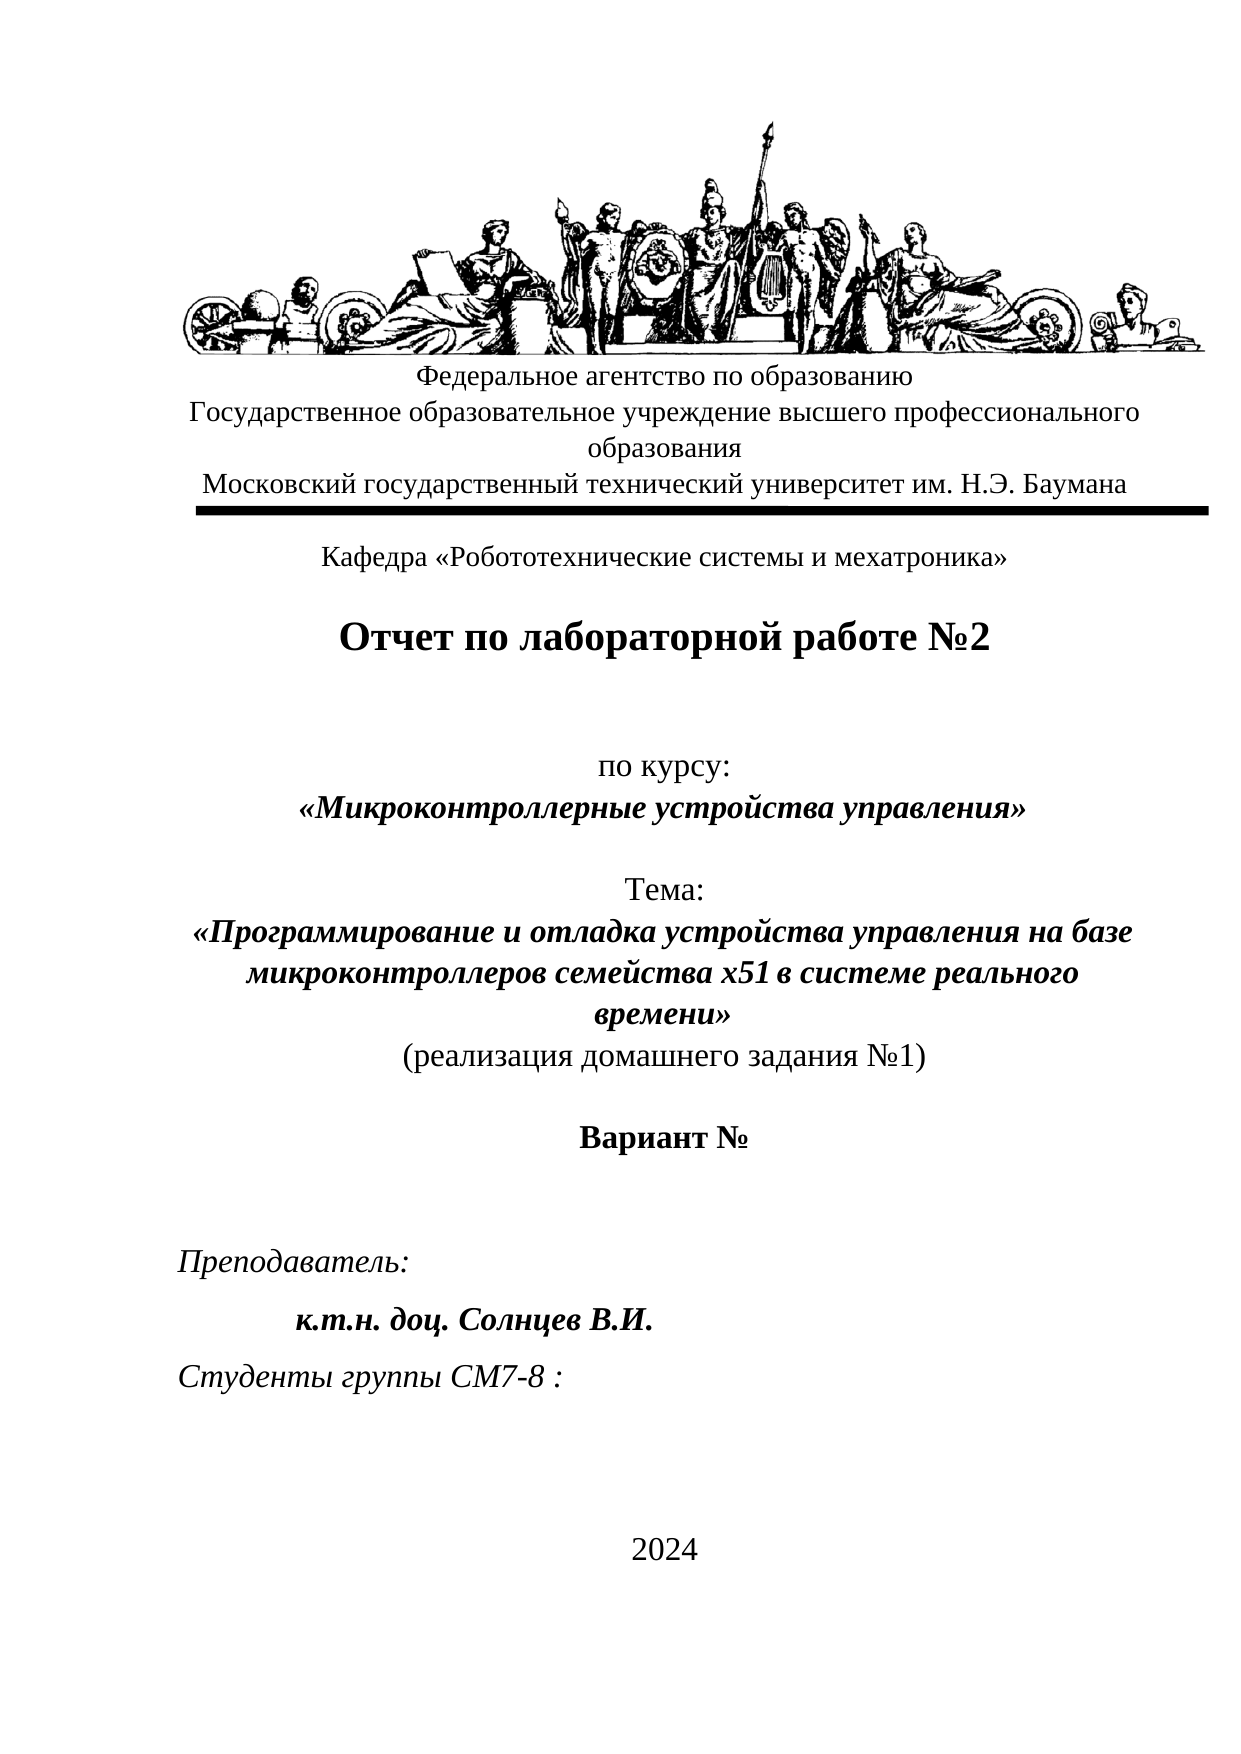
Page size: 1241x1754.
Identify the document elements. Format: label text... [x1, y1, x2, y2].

text Кафедра «Робототехнические системы и мехатроника» [177, 503, 1152, 572]
text Федеральное агентство по образованию [177, 356, 1152, 392]
text Московский государственный технический университет им. Н.Э. Баумана [177, 467, 1152, 500]
text к.т.н. доц. Солнцев В.И. [177, 1299, 1152, 1338]
text Тема: [177, 869, 1152, 908]
picture [177, 118, 1211, 356]
text 2024 [177, 1529, 1152, 1568]
text Отчет по лабораторной работе №2 [177, 611, 1152, 659]
text Преподаватель: [177, 1242, 1152, 1280]
text Государственное образовательное учреждение высшего профессионального образования [177, 394, 1152, 464]
text «Программирование и отладка устройства управления на базе микроконтроллеров семейства х51 в системе реального времени» [177, 911, 1152, 1032]
text по курсу: [177, 746, 1152, 784]
text «Микроконтроллерные устройства управления» [177, 787, 1152, 825]
text (реализация домашнего задания №1) [177, 1035, 1152, 1073]
text Вариант № [177, 1118, 1152, 1156]
text Студенты группы СМ7-8 : [177, 1357, 1152, 1395]
